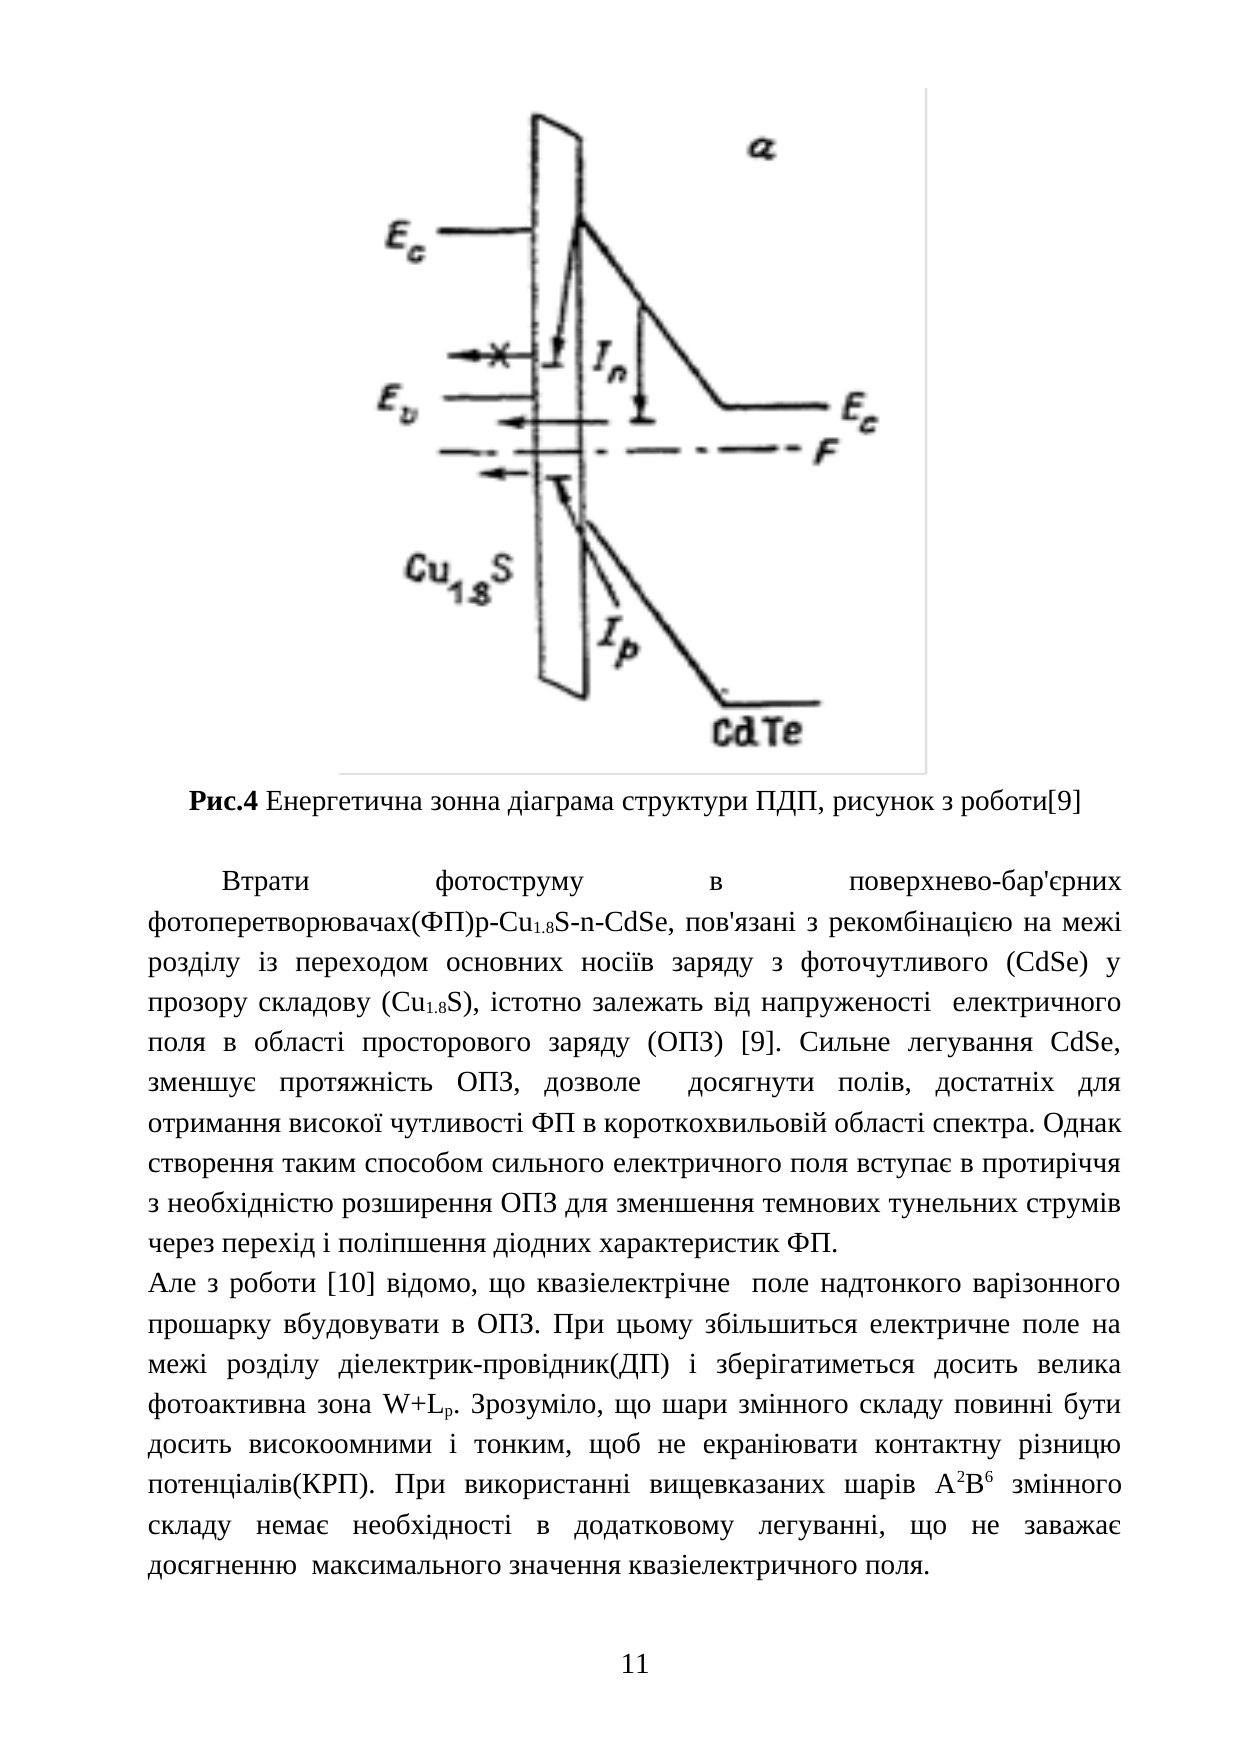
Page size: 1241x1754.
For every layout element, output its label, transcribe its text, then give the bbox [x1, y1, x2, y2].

picture [339, 88, 931, 778]
text Але з роботи [10] відомо, що квазіелектрічне поле надтонкого варізонного прошарку вбудовувати в ОПЗ. При цьому збільшиться електричне поле на межі розділу діелектрик-провідник(ДП) і зберігатиметься досить велика фотоактивна зона W+Lp. Зрозуміло, що шари змінного складу повинні бути досить високоомними і тонким, щоб не екраніювати контактну різницю потенціалів(КРП). При використанні вищевказаних шарів А2В6 змінного складу немає необхідності в додатковому легуванні, що не заважає досягненню максимального значення квазіелектричного поля. [148, 1266, 1122, 1581]
text Втрати фотоструму в поверхнево-бар'єрних фотоперетворювачах(ФП)p-Cu1.8S-n-CdSе, пов'язані з рекомбінацією на межі розділу із переходом основних носіїв заряду з фоточутливого (CdSе) у прозору складову (Cu1.8S), істотно залежать від напруженості електричного поля в області просторового заряду (ОПЗ) [9]. Сильне легування CdSe, зменшує протяжність ОПЗ, дозволе досягнути полів, достатніх для отримання високої чутливості ФП в короткохвильовій області спектра. Однак створення таким способом сильного електричного поля вступає в протиріччя з необхідністю розширення ОПЗ для зменшення темнових тунельних струмів через перехід і поліпшення діодних характеристик ФП. [148, 863, 1122, 1259]
text Рис.4 Енергетична зонна діаграма структури ПДП, рисунок з роботи[9] [148, 783, 1122, 817]
